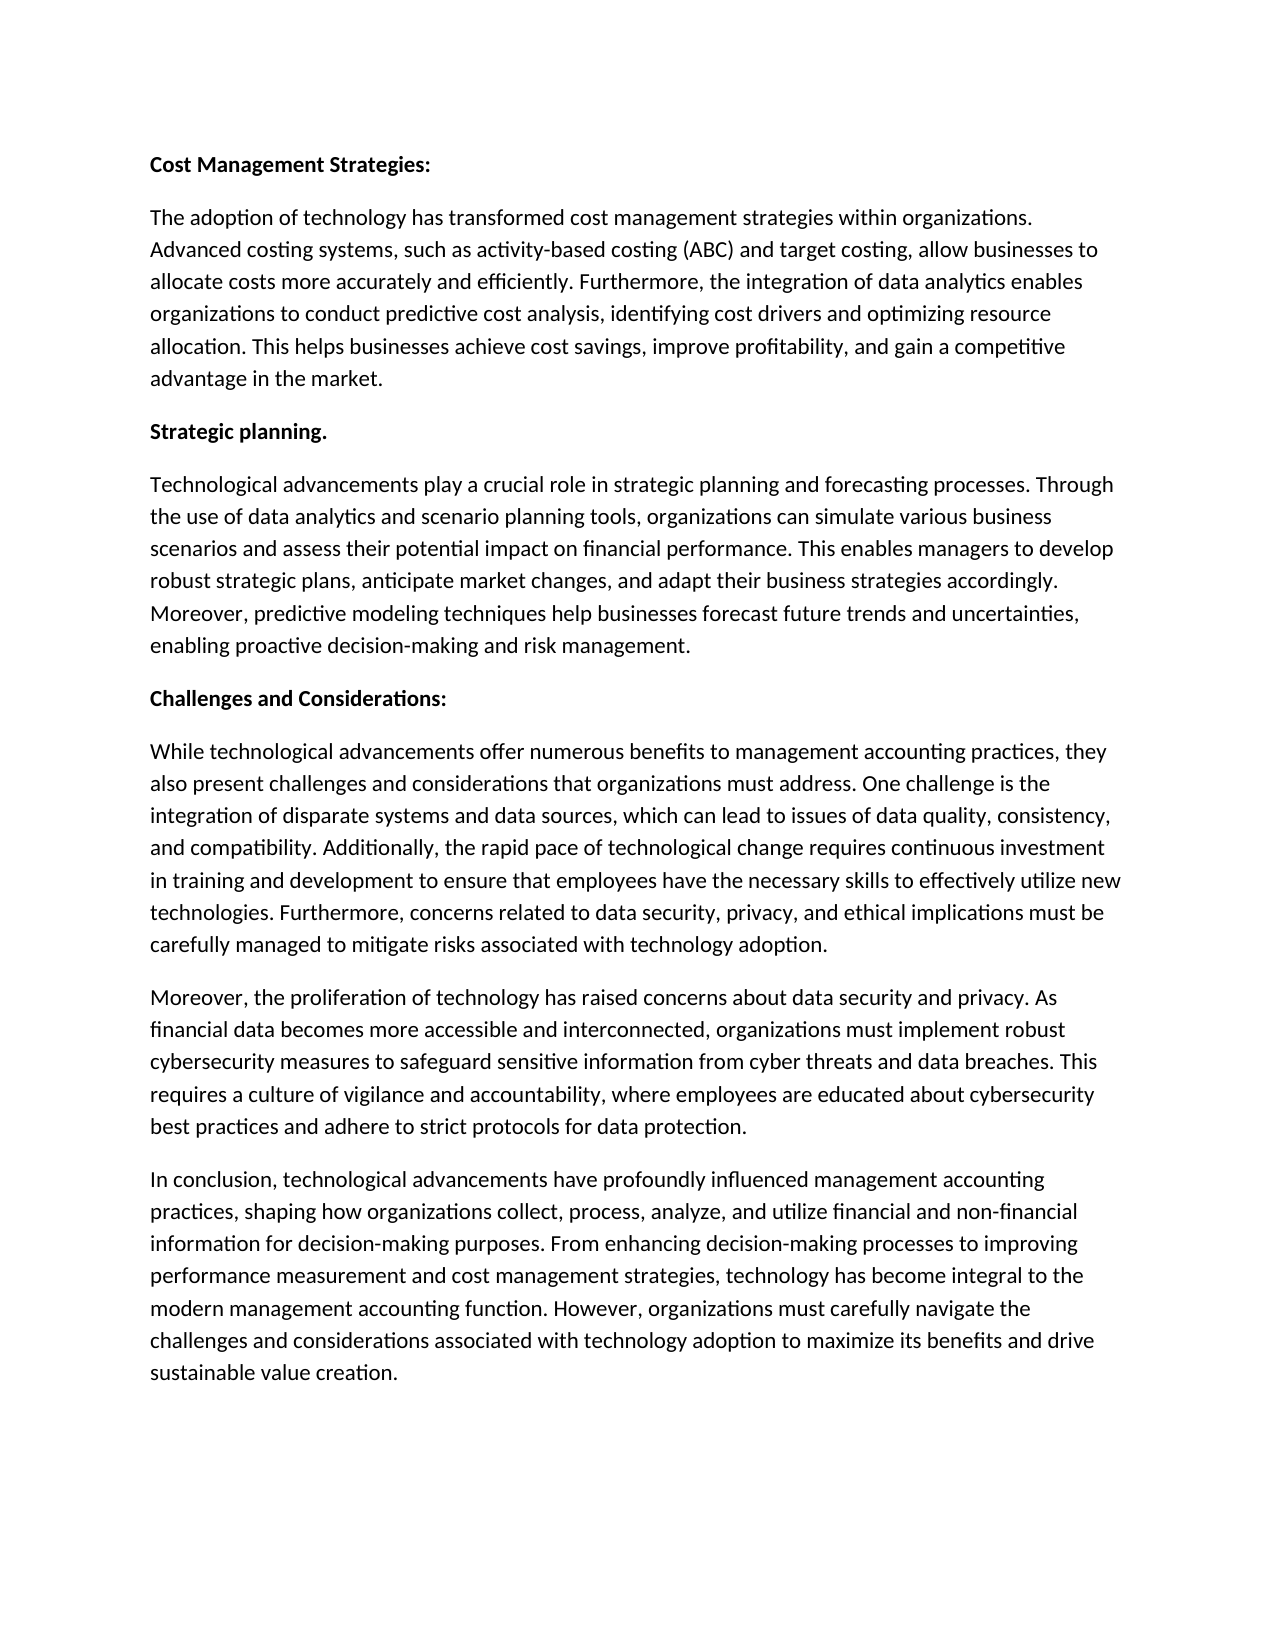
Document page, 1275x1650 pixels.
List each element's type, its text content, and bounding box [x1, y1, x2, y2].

text While technological advancements offer numerous benefits to management accounting practices, they also present challenges and considerations that organizations must address. One challenge is the integration of disparate systems and data sources, which can lead to issues of data quality, consistency, and compatibility. Additionally, the rapid pace of technological change requires continuous investment in training and development to ensure that employees have the necessary skills to effectively utilize new technologies. Furthermore, concerns related to data security, privacy, and ethical implications must be carefully managed to mitigate risks associated with technology adoption. [150, 737, 1125, 958]
text Strategic planning. [150, 417, 1125, 445]
text The adoption of technology has transformed cost management strategies within organizations. Advanced costing systems, such as activity-based costing (ABC) and target costing, allow businesses to allocate costs more accurately and efficiently. Furthermore, the integration of data analytics enables organizations to conduct predictive cost analysis, identifying cost drivers and optimizing resource allocation. This helps businesses achieve cost savings, improve profitability, and gain a competitive advantage in the market. [150, 203, 1125, 392]
text In conclusion, technological advancements have profoundly influenced management accounting practices, shaping how organizations collect, process, analyze, and utilize financial and non-financial information for decision-making purposes. From enhancing decision-making processes to improving performance measurement and cost management strategies, technology has become integral to the modern management accounting function. However, organizations must carefully navigate the challenges and considerations associated with technology adoption to maximize its benefits and drive sustainable value creation. [150, 1165, 1125, 1386]
text Cost Management Strategies: [150, 150, 1125, 178]
text Technological advancements play a crucial role in strategic planning and forecasting processes. Through the use of data analytics and scenario planning tools, organizations can simulate various business scenarios and assess their potential impact on financial performance. This enables managers to develop robust strategic plans, anticipate market changes, and adapt their business strategies accordingly. Moreover, predictive modeling techniques help businesses forecast future trends and uncertainties, enabling proactive decision-making and risk management. [150, 470, 1125, 659]
text Challenges and Considerations: [150, 684, 1125, 712]
text Moreover, the proliferation of technology has raised concerns about data security and privacy. As financial data becomes more accessible and interconnected, organizations must implement robust cybersecurity measures to safeguard sensitive information from cyber threats and data breaches. This requires a culture of vigilance and accountability, where employees are educated about cybersecurity best practices and adhere to strict protocols for data protection. [150, 983, 1125, 1140]
